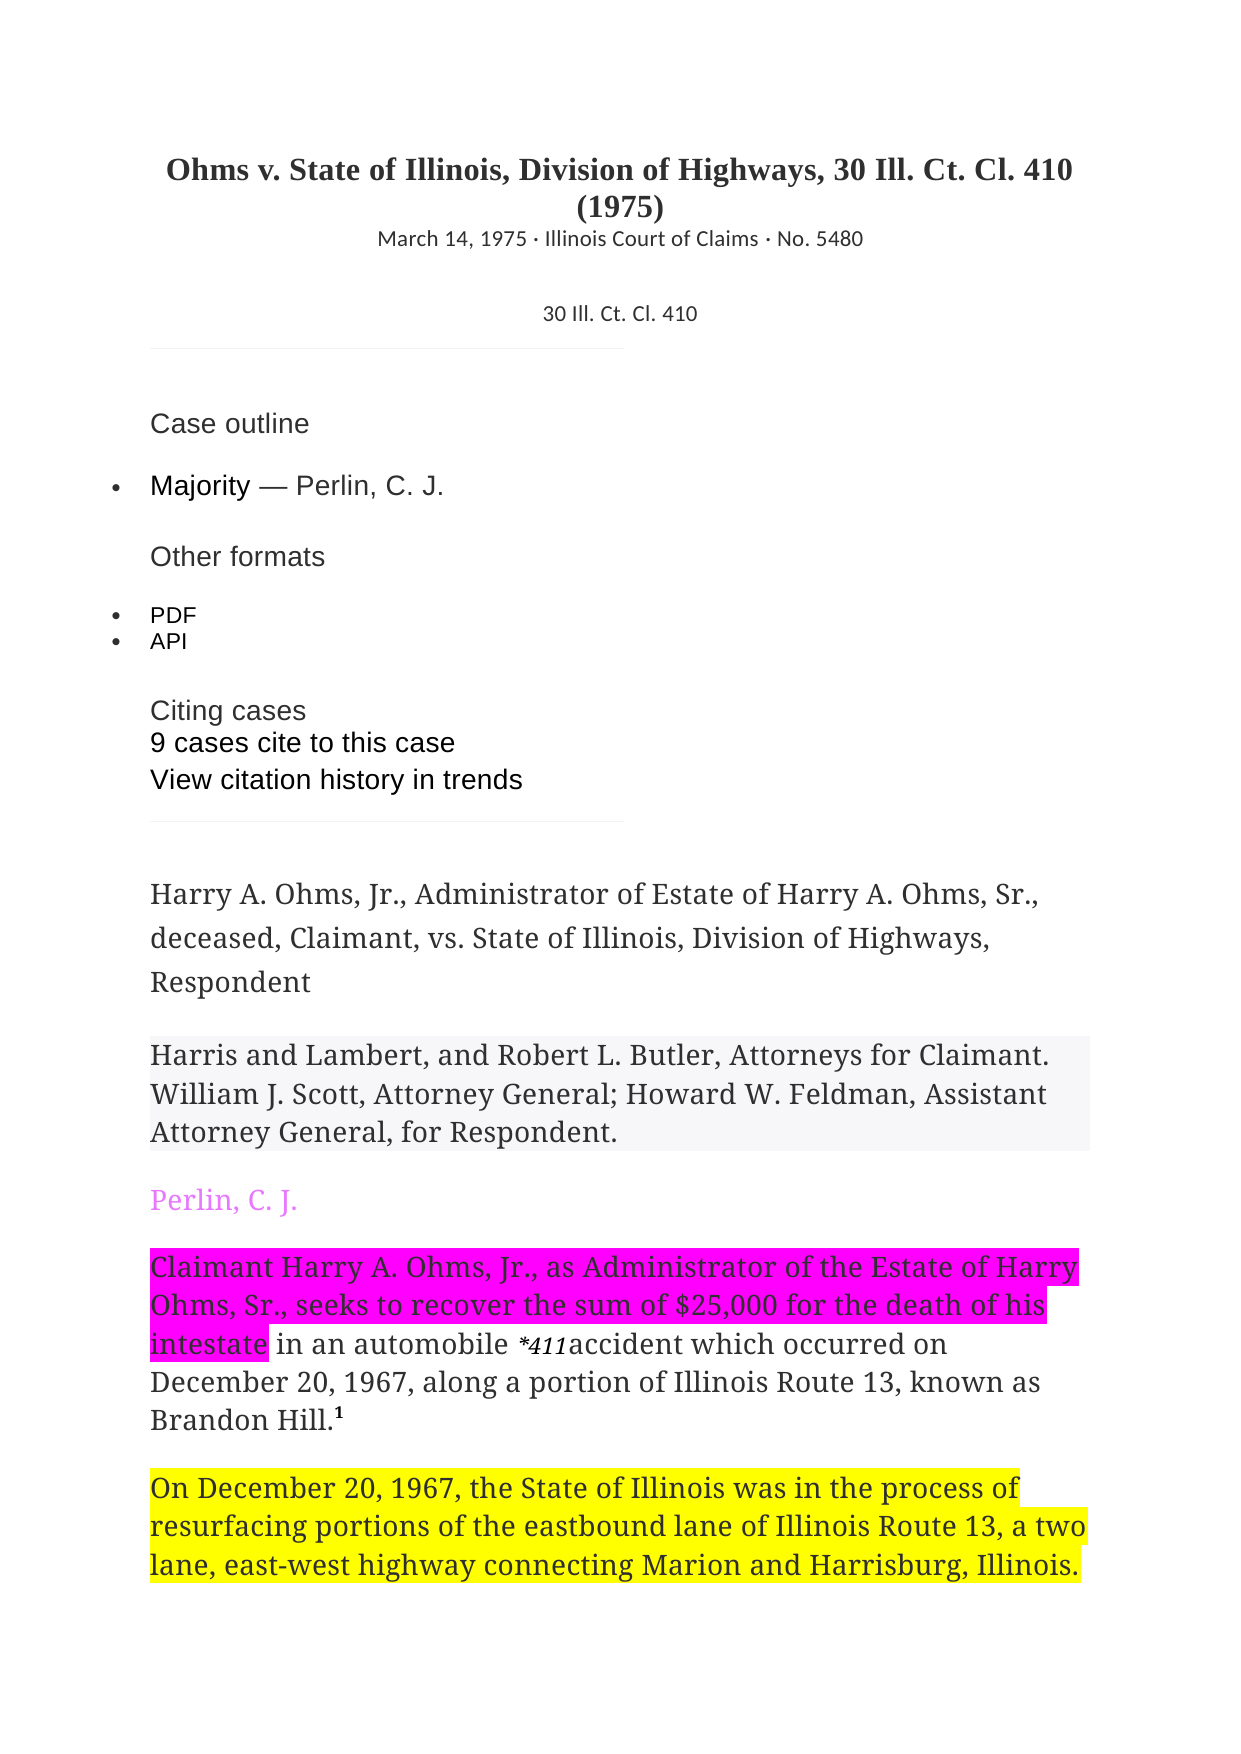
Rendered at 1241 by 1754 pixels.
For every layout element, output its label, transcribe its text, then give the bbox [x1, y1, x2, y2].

text Harry A. Ohms, Jr., Administrator of Estate of Harry A. Ohms, Sr., deceased, Claimant, vs. State of Illinois, Division of Highways, Respondent [150, 874, 1090, 1001]
text William J. Scott, Attorney General; Howard W. Feldman, Assistant Attorney General, for Respondent. [150, 1074, 1090, 1151]
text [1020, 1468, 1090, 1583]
subtitle Citing cases [150, 684, 1090, 726]
text Harris and Lambert, and Robert L. Butler, Attorneys for Claimant. [150, 1036, 1090, 1074]
list PDF [112, 602, 1090, 628]
list API [112, 628, 1090, 654]
subtitle Case outline [150, 397, 1090, 439]
subtitle Other formats [150, 530, 1090, 573]
text 30 Ill. Ct. Cl. 410 [150, 277, 1090, 327]
text Perlin, C. J. [150, 1180, 1090, 1218]
text March 14, 1975 · Illinois Court of Claims · No. 5480 [150, 224, 1090, 252]
list Majority — Perlin, C. J. [112, 468, 1090, 501]
text 9 cases cite to this case View citation history in trends [150, 726, 1090, 796]
text Claimant Harry A. Ohms, Jr., as Administrator of the Estate of Harry Ohms, Sr., seeks to recover the sum of $25,000 for the death of his intestate in an automobile *411accident which occurred on December 20, 1967, along a portion of Illinois Route 13, known as Brandon Hill.1 [150, 1247, 1090, 1439]
subtitle Ohms v. State of Illinois, Division of Highways, 30 Ill. Ct. Cl. 410 (1975) [150, 150, 1090, 224]
